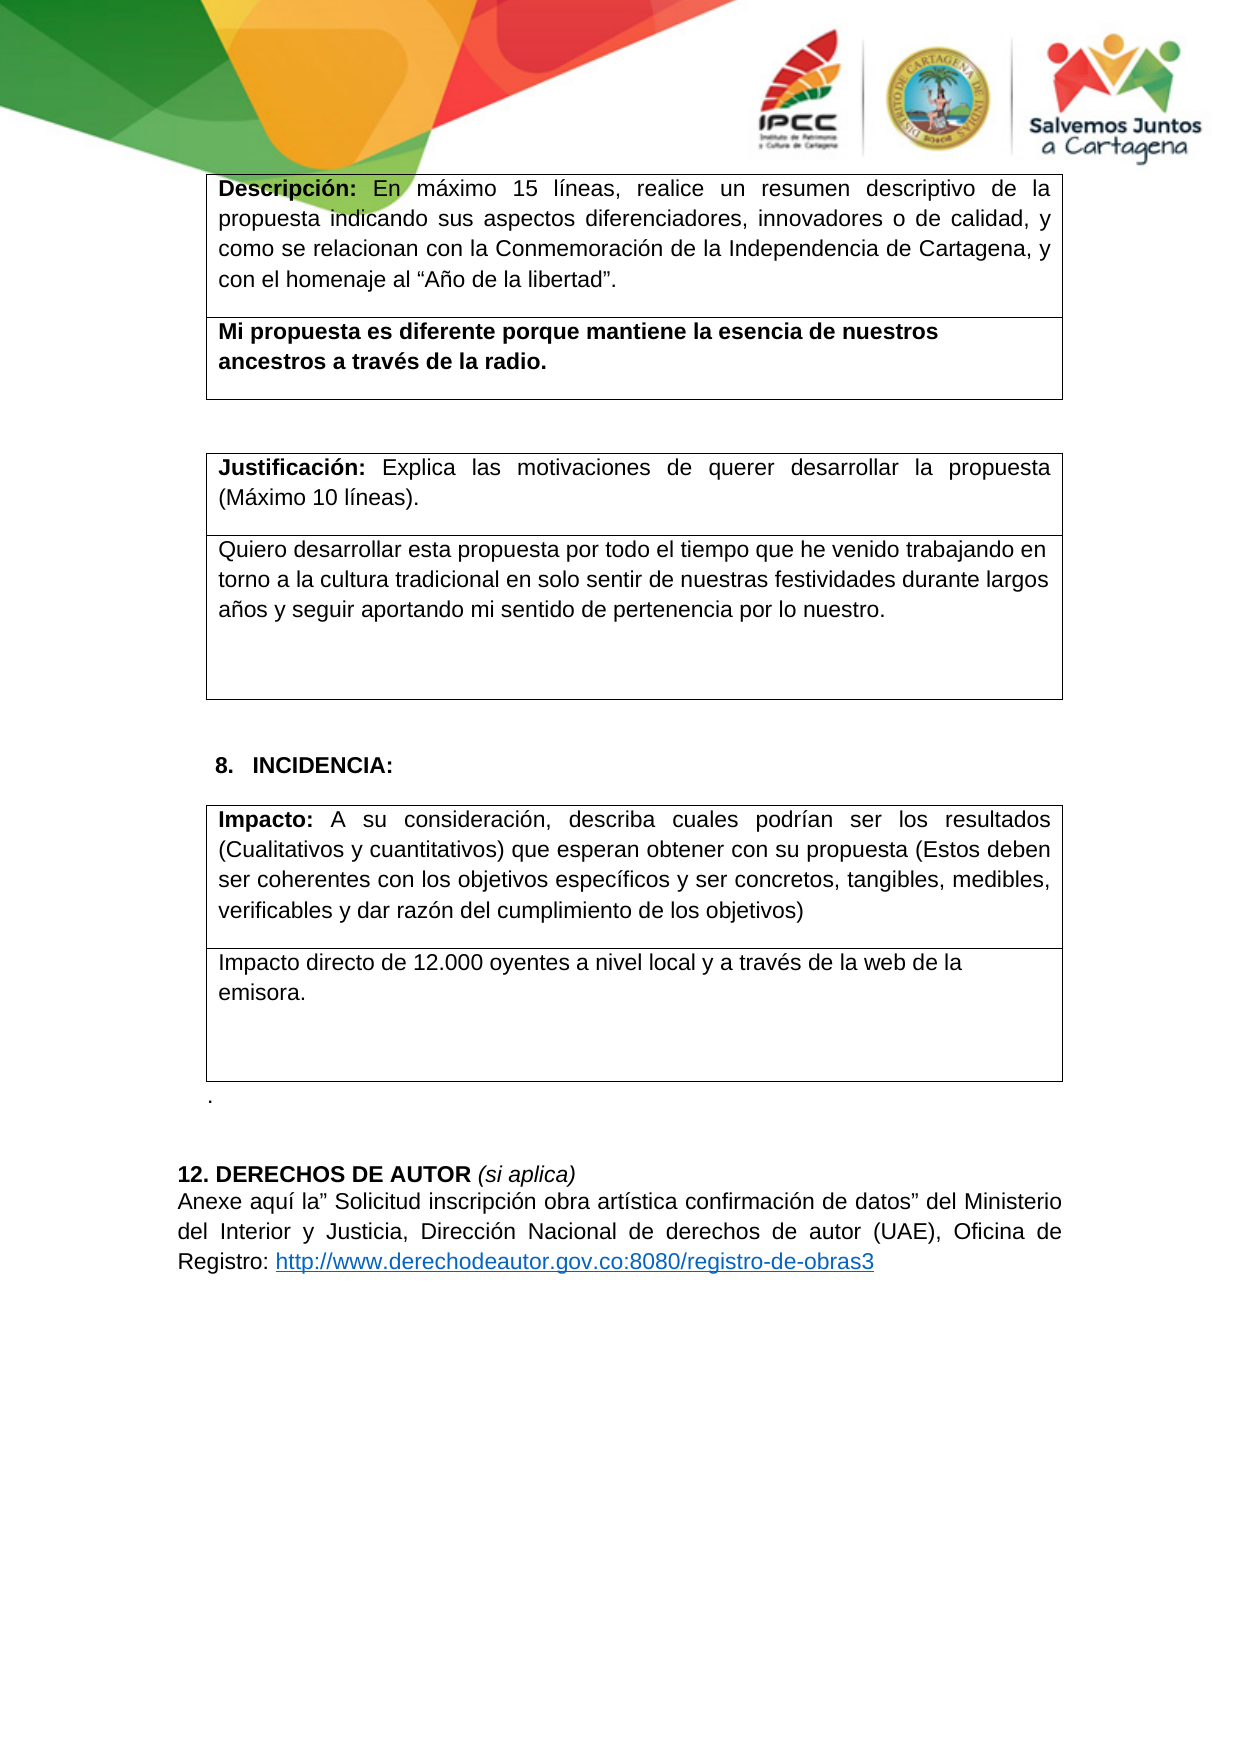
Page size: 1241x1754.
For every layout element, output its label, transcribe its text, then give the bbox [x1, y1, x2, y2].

list Anexe aquí la” Solicitud inscripción obra artística confirmación de datos” del Ministerio del Interior y Justicia, Dirección Nacional de derechos de autor (UAE), Oficina de Registro: http://www.derechodeautor.gov.co:8080/registro-de-obras3 [177, 1188, 1063, 1274]
list INCIDENCIA: [215, 752, 1063, 779]
picture [0, 0, 1241, 218]
table_cell Mi propuesta es diferente porque mantiene la esencia de nuestros ancestros a través de la radio. [207, 318, 1062, 399]
text . Registre el número de folios, fotografías o videos. [207, 1082, 1063, 1108]
table_cell Impacto directo de 12.000 oyentes a nivel local y a través de la web de la emisora. [207, 949, 1062, 1081]
text 12. DERECHOS DE AUTOR (si aplica) [177, 1161, 1063, 1188]
table_header Impacto: A su consideración, describa cuales podrían ser los resultados (Cualitativos y cuantitativos) que esperan obtener con su propuesta (Estos deben ser coherentes con los objetivos específicos y ser concretos, tangibles, medibles, verificables y dar razón del cumplimiento de los objetivos) [207, 806, 1062, 948]
table_header Descripción: En máximo 15 líneas, realice un resumen descriptivo de la propuesta indicando sus aspectos diferenciadores, innovadores o de calidad, y como se relacionan con la Conmemoración de la Independencia de Cartagena, y con el homenaje al “Año de la libertad”. [207, 175, 1062, 317]
table_header Justificación: Explica las motivaciones de querer desarrollar la propuesta (Máximo 10 líneas). [207, 454, 1062, 535]
table_cell Quiero desarrollar esta propuesta por todo el tiempo que he venido trabajando en torno a la cultura tradicional en solo sentir de nuestras festividades durante largos años y seguir aportando mi sentido de pertenencia por lo nuestro. [207, 536, 1062, 698]
